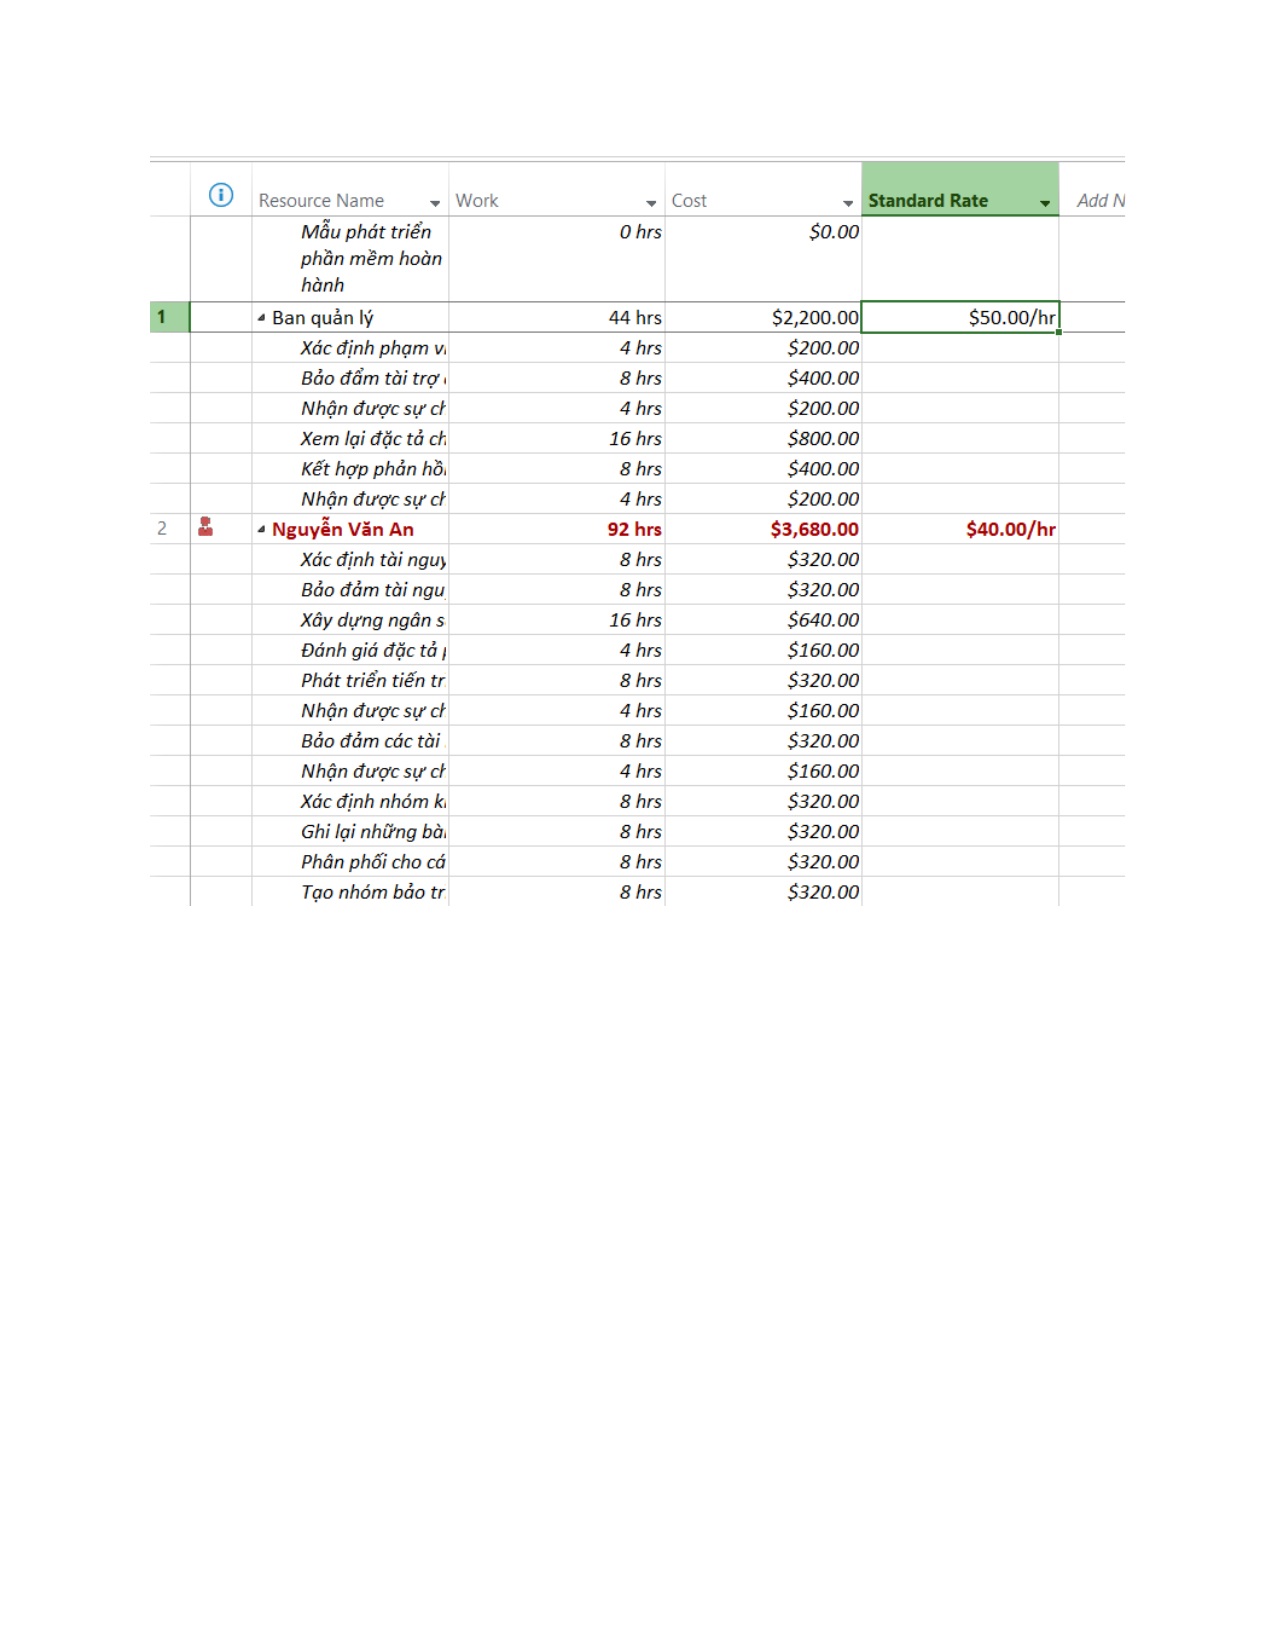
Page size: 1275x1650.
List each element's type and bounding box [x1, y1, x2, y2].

picture [150, 150, 1125, 906]
